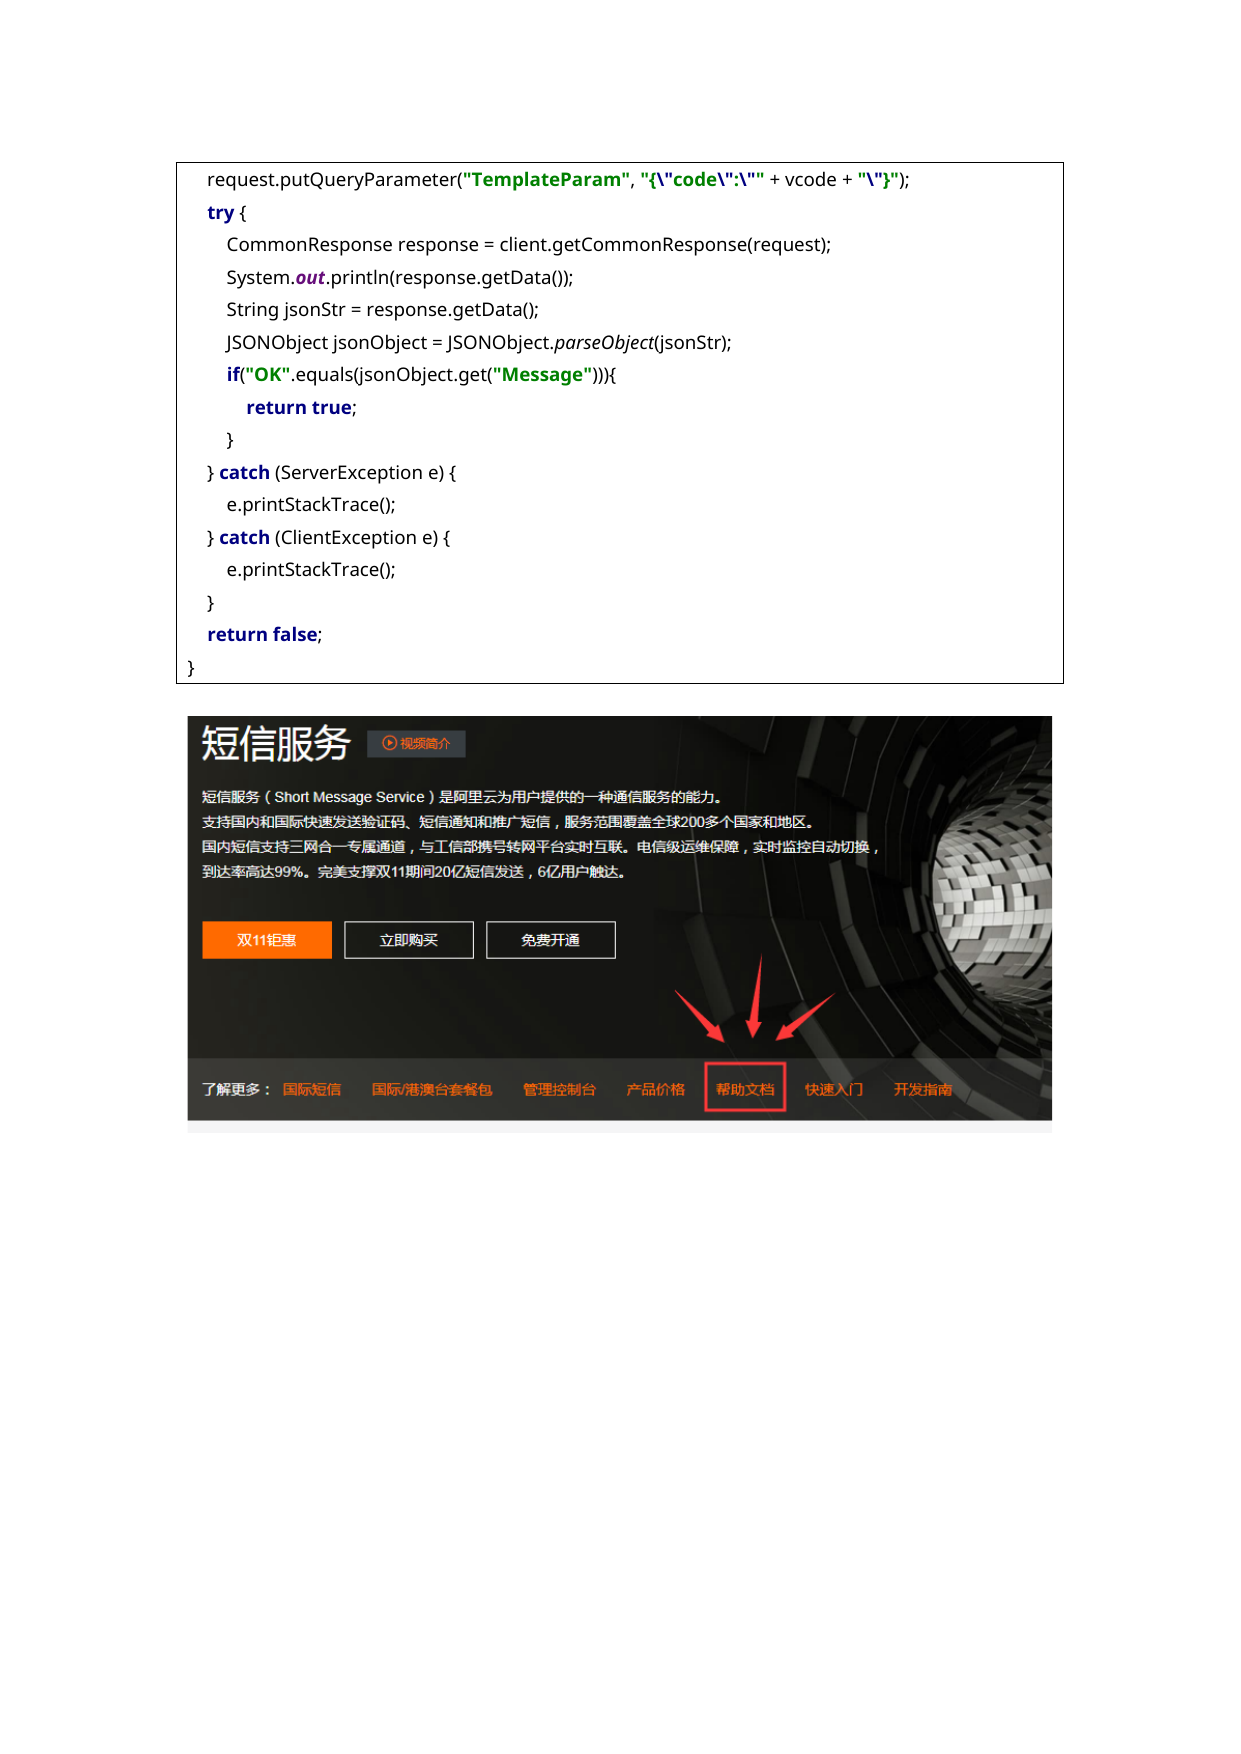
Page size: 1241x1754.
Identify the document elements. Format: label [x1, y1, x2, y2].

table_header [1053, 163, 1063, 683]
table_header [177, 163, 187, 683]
picture [187, 716, 1053, 1133]
